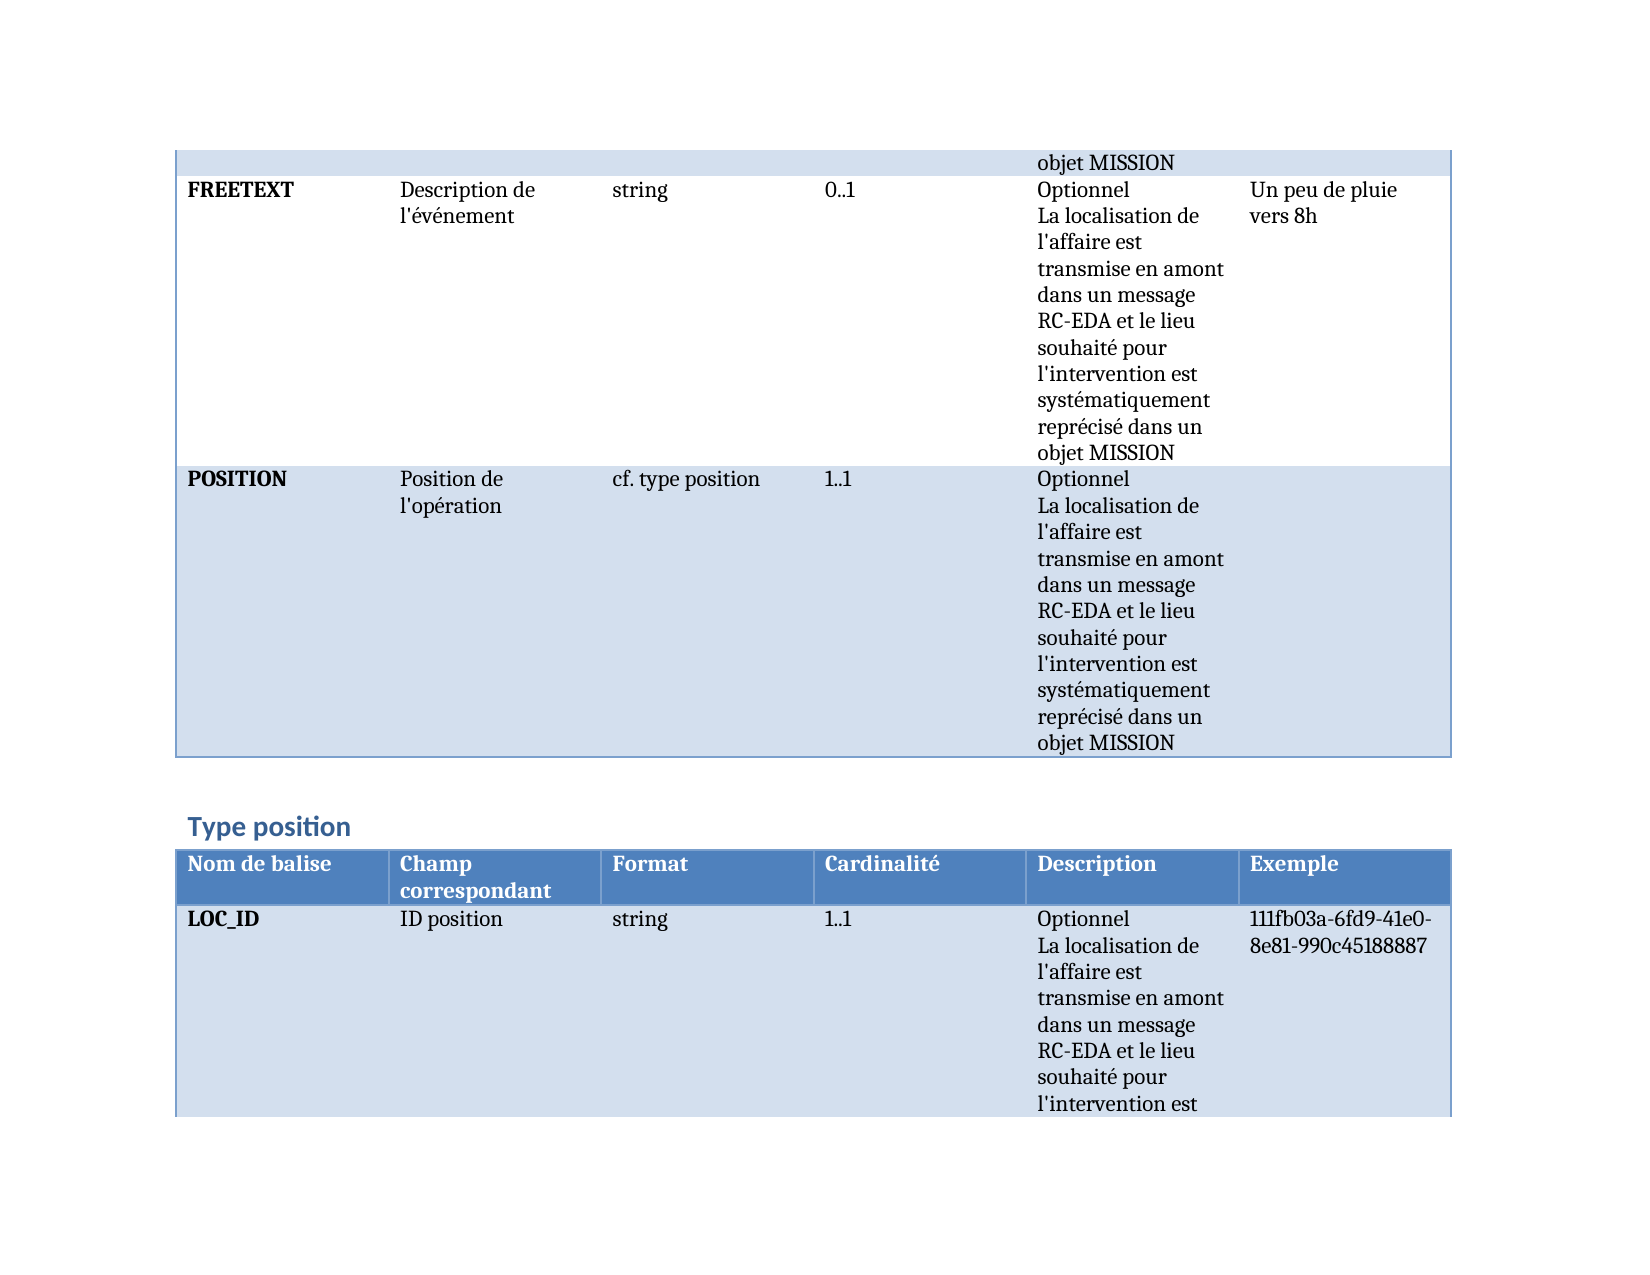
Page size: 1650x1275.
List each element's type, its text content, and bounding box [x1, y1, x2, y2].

table_cell Description de l'événement [389, 176, 601, 466]
subtitle Type position [187, 808, 1462, 844]
table_cell POSITION [177, 466, 389, 756]
table_cell LOC_ID [177, 906, 389, 1117]
table_header Nom de balise [177, 851, 388, 904]
table_cell string [601, 176, 814, 466]
table_cell 1..1 [814, 466, 1026, 756]
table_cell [1239, 906, 1450, 1117]
table_header Exemple [1240, 851, 1450, 904]
table_cell Condition météo [389, 150, 601, 176]
table_cell 1..1 [814, 906, 1026, 1117]
table_header Format [602, 851, 813, 904]
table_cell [1026, 906, 1239, 1117]
table_cell 0..n [814, 150, 1026, 176]
table_header Cardinalité [815, 851, 1025, 904]
table_header Champ correspondant [390, 851, 600, 904]
table_cell string [601, 906, 814, 1117]
table_cell FREETEXT [177, 176, 389, 466]
table_cell [1239, 466, 1450, 756]
table_cell Un peu de pluie vers 8h [1239, 176, 1450, 466]
table_cell HUM/RAIN [1239, 150, 1450, 176]
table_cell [601, 150, 814, 176]
table_cell ID position [389, 906, 601, 1117]
table_cell WEATHER [177, 150, 389, 176]
table_cell cf. type position [601, 466, 814, 756]
table_cell Position de l'opération [389, 466, 601, 756]
table_header Description [1027, 851, 1238, 904]
table_cell 0..1 [814, 176, 1026, 466]
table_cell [1026, 150, 1239, 176]
